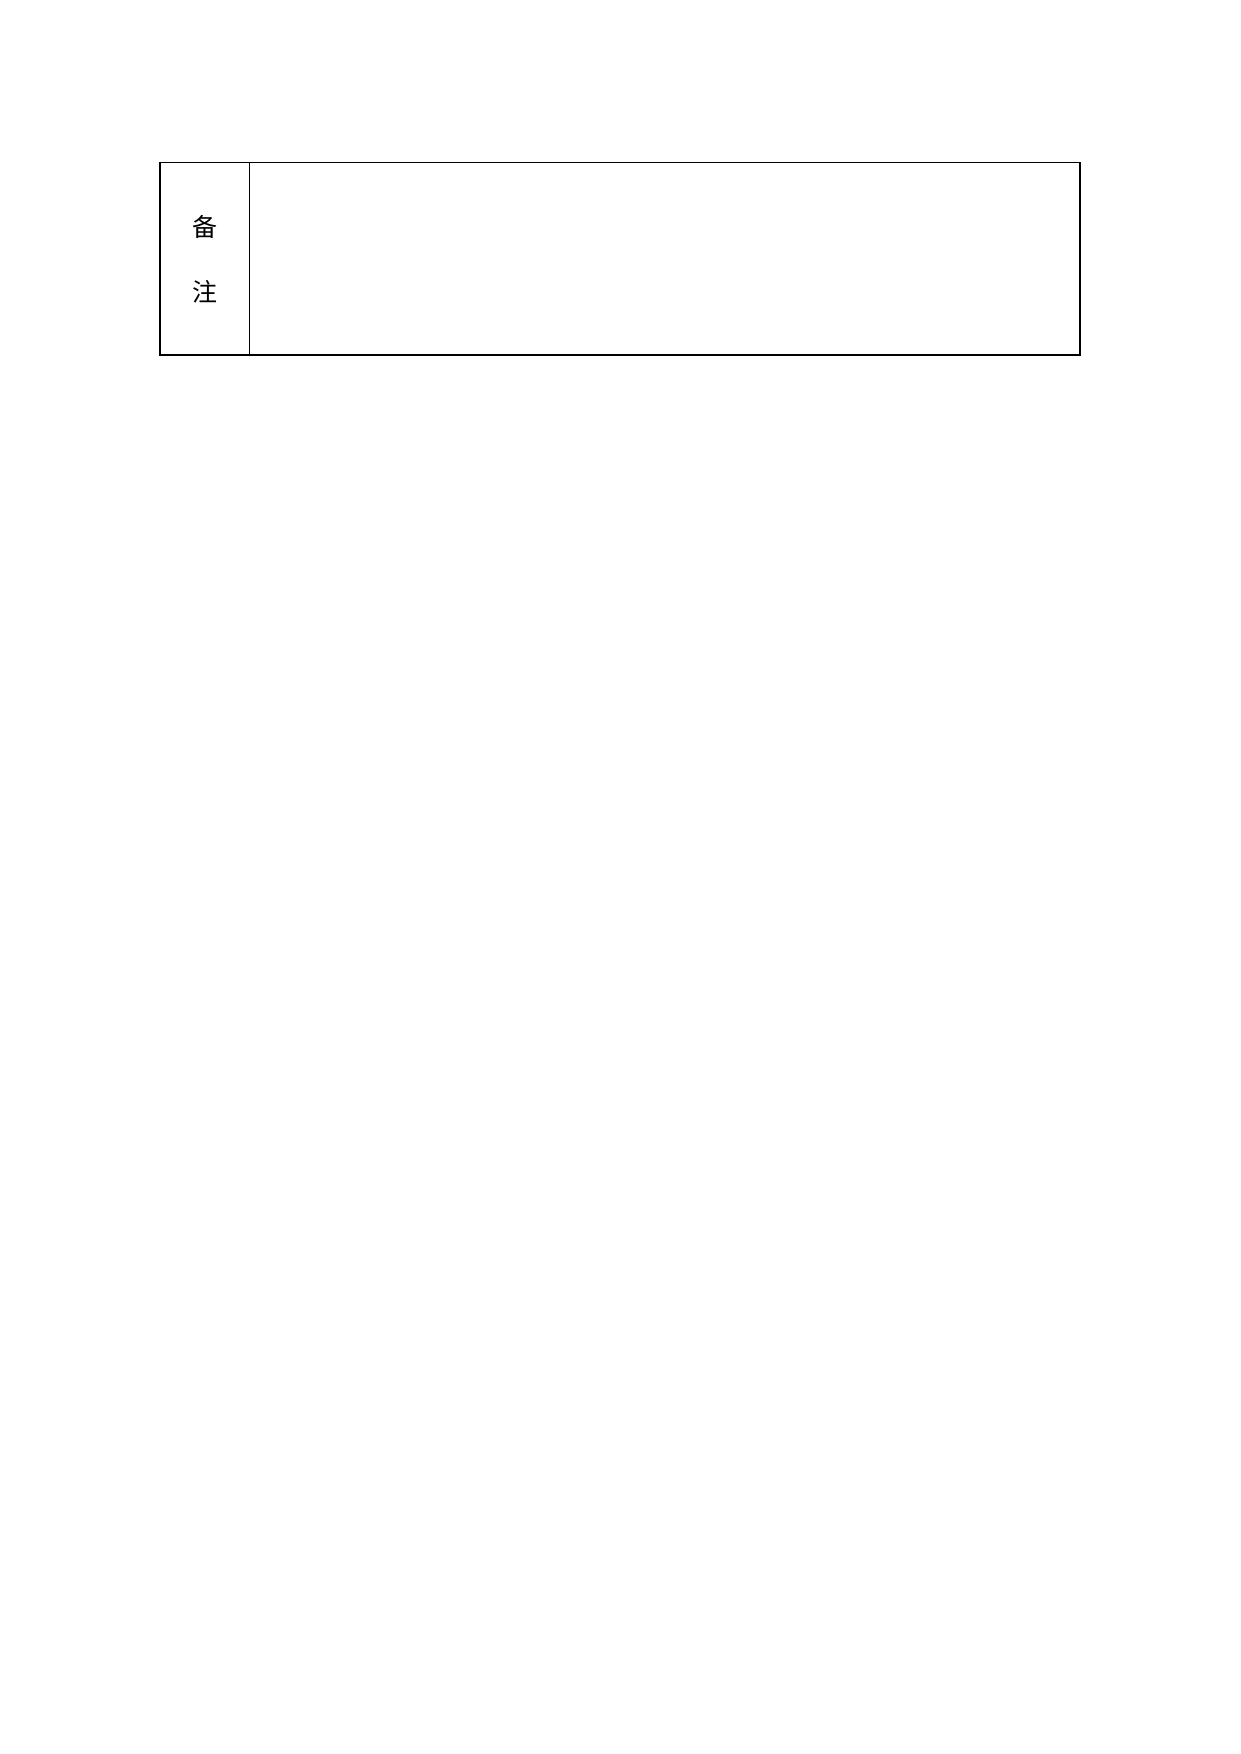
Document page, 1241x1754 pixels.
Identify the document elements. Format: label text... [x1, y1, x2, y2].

table_cell 备 注 [161, 163, 249, 354]
table_cell [250, 163, 1079, 354]
